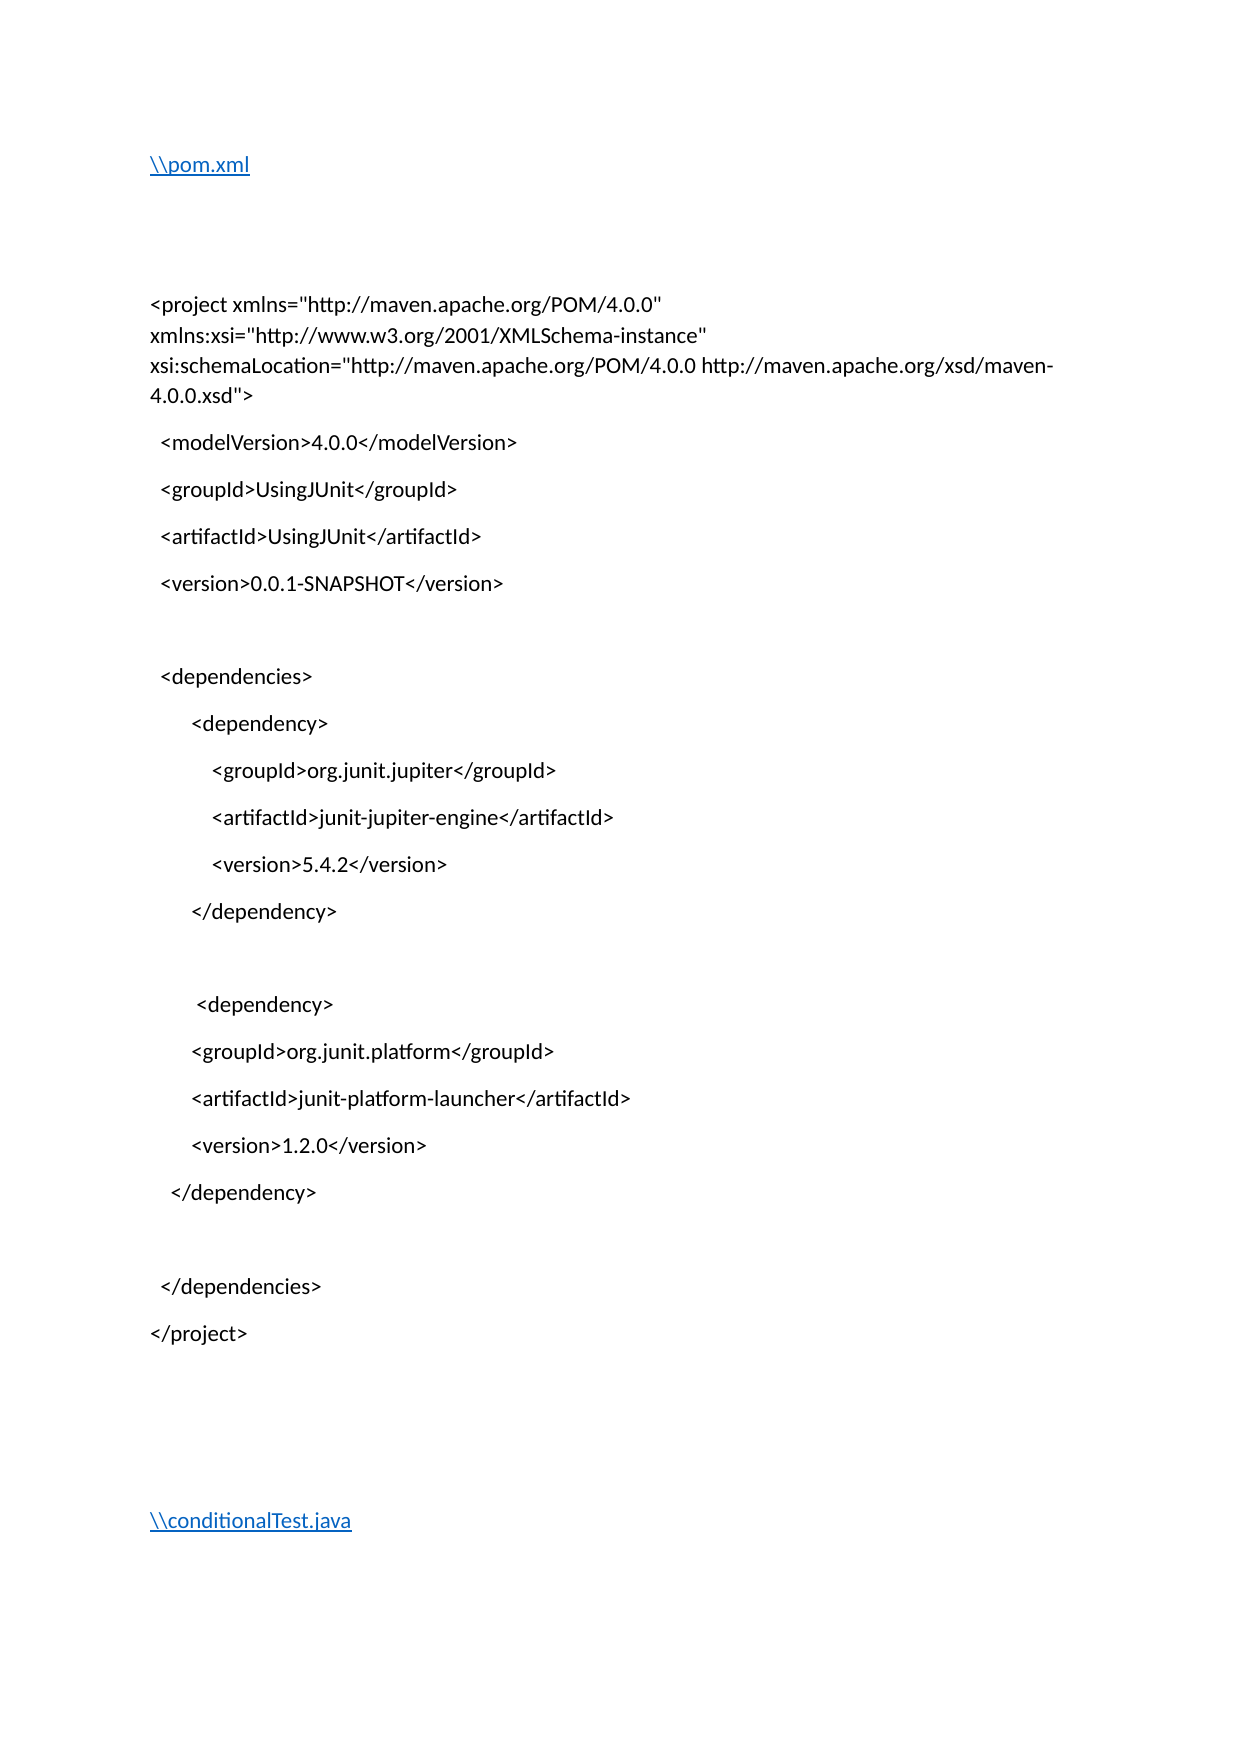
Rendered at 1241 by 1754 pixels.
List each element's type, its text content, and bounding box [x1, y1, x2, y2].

text <project xmlns="http://maven.apache.org/POM/4.0.0" xmlns:xsi="http://www.w3.org/2001/XMLSchema-instance" xsi:schemaLocation="http://maven.apache.org/POM/4.0.0 http://maven.apache.org/xsd/maven-4.0.0.xsd"> [150, 291, 1090, 409]
text </dependencies> [150, 1272, 1090, 1300]
text <groupId>UsingJUnit</groupId> [150, 475, 1090, 503]
text <artifactId>junit-jupiter-engine</artifactId> [150, 803, 1090, 831]
text <version>1.2.0</version> [150, 1131, 1090, 1159]
text <modelVersion>4.0.0</modelVersion> [150, 428, 1090, 456]
text </dependency> [150, 897, 1090, 925]
text <version>5.4.2</version> [150, 850, 1090, 878]
text <groupId>org.junit.platform</groupId> [150, 1037, 1090, 1066]
text <groupId>org.junit.jupiter</groupId> [150, 756, 1090, 784]
text <dependencies> [150, 662, 1090, 691]
text <artifactId>junit-platform-launcher</artifactId> [150, 1084, 1090, 1112]
text <artifactId>UsingJUnit</artifactId> [150, 522, 1090, 550]
text <version>0.0.1-SNAPSHOT</version> [150, 569, 1090, 597]
text \\pom.xml [150, 150, 1090, 178]
text </dependency> [150, 1178, 1090, 1206]
text </project> [150, 1319, 1090, 1347]
text <dependency> [150, 709, 1090, 737]
text <dependency> [150, 991, 1090, 1019]
text \\conditionalTest.java [150, 1506, 1090, 1534]
